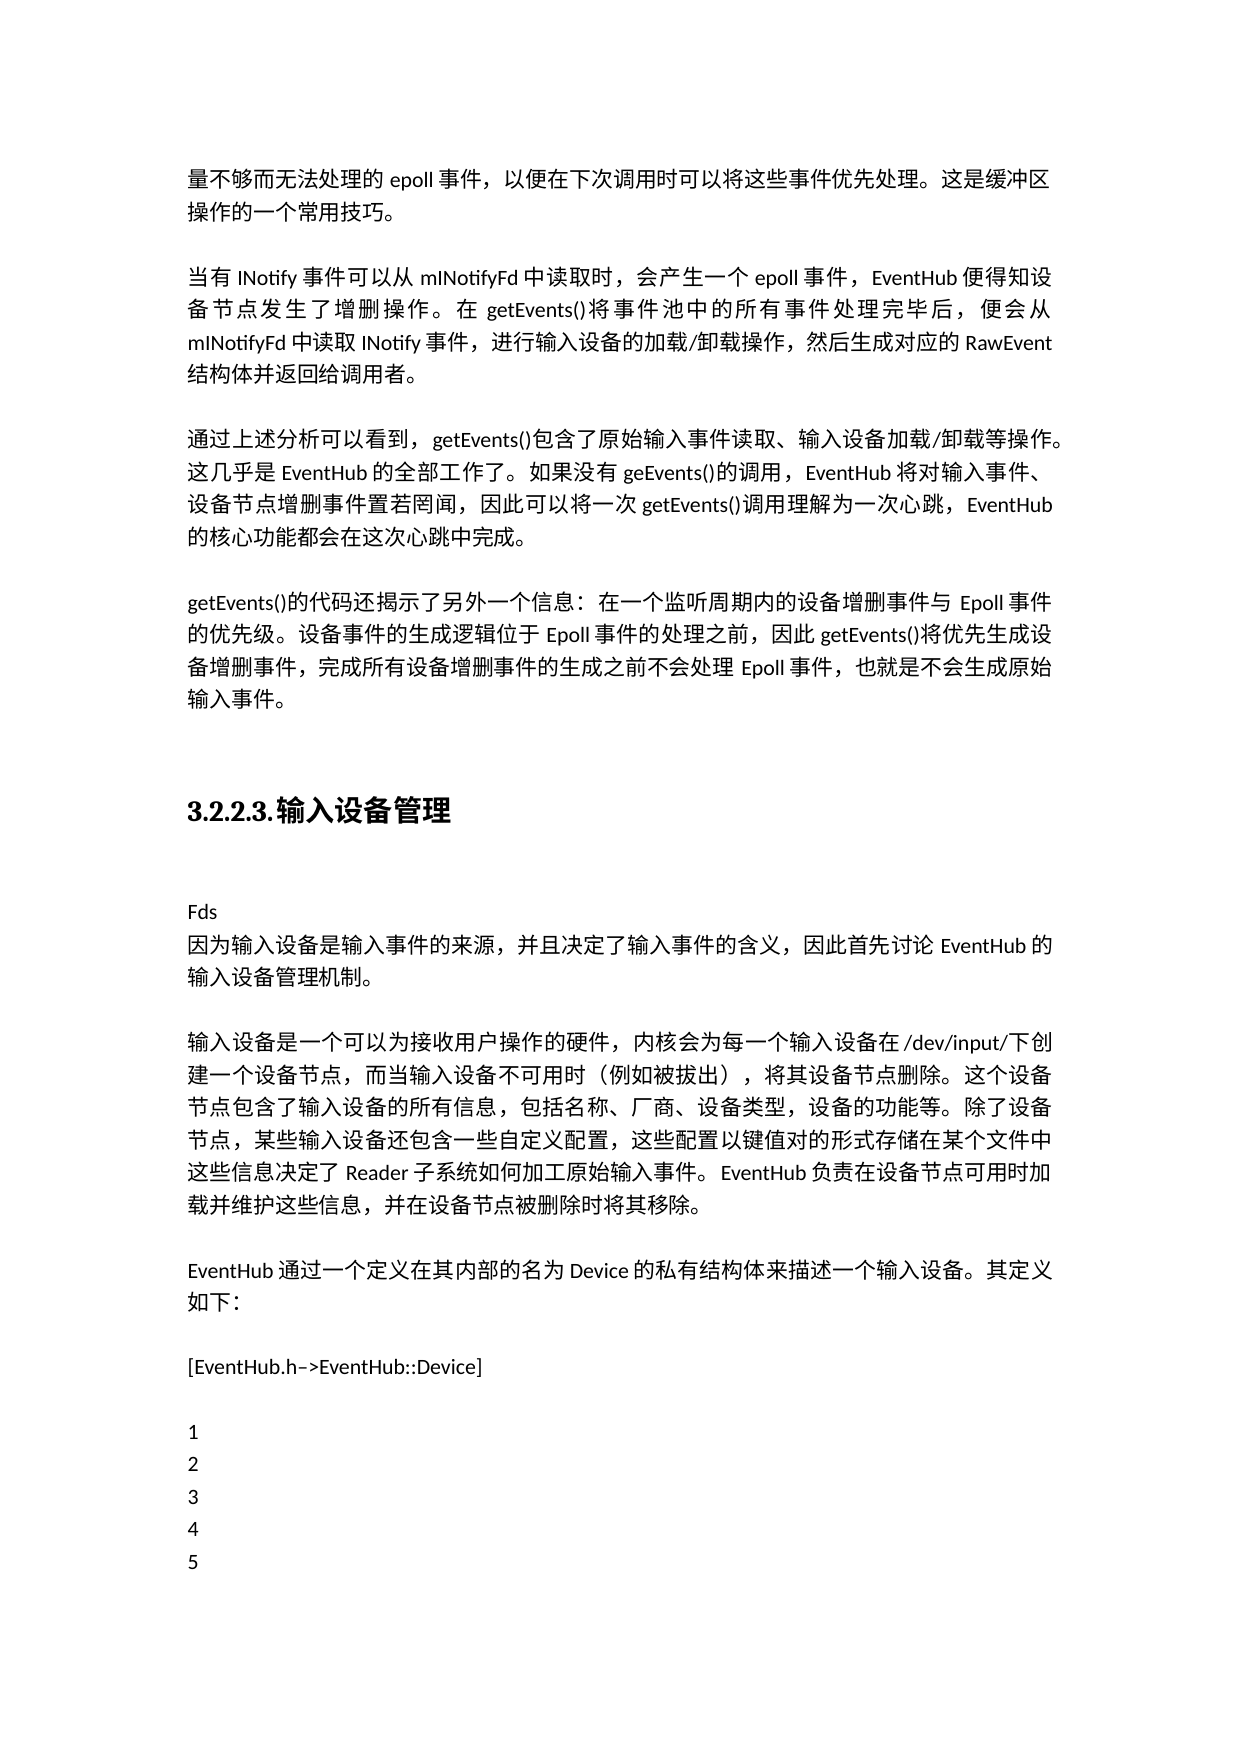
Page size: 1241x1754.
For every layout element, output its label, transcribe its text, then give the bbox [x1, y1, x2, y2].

text [EventHub.h–>EventHub::Device] [187, 1350, 1053, 1382]
text 5 [187, 1545, 1053, 1577]
text 1 [187, 1415, 1053, 1447]
text 当有INotify事件可以从mINotifyFd中读取时，会产生一个epoll事件，EventHub便得知设备节点发生了增删操作。在getEvents()将事件池中的所有事件处理完毕后，便会从mINotifyFd中读取INotify事件，进行输入设备的加载/卸载操作，然后生成对应的RawEvent结构体并返回给调用者。 [187, 259, 1053, 389]
text 输入设备是一个可以为接收用户操作的硬件，内核会为每一个输入设备在/dev/input/下创建一个设备节点，而当输入设备不可用时（例如被拔出），将其设备节点删除。这个设备节点包含了输入设备的所有信息，包括名称、厂商、设备类型，设备的功能等。除了设备节点，某些输入设备还包含一些自定义配置，这些配置以键值对的形式存储在某个文件中。这些信息决定了Reader子系统如何加工原始输入事件。EventHub负责在设备节点可用时加载并维护这些信息，并在设备节点被删除时将其移除。 [187, 1025, 1053, 1220]
text 通过上述分析可以看到，getEvents()包含了原始输入事件读取、输入设备加载/卸载等操作。这几乎是EventHub的全部工作了。如果没有geEvents()的调用，EventHub将对输入事件、设备节点增删事件置若罔闻，因此可以将一次getEvents()调用理解为一次心跳，EventHub的核心功能都会在这次心跳中完成。 [187, 422, 1053, 552]
text 2 [187, 1447, 1053, 1480]
text 3 [187, 1480, 1053, 1512]
text EventHub通过一个定义在其内部的名为Device的私有结构体来描述一个输入设备。其定义如下： [187, 1252, 1053, 1317]
text 4 [187, 1512, 1053, 1545]
text getEvents()的代码还揭示了另外一个信息：在一个监听周期内的设备增删事件与Epoll事件的优先级。设备事件的生成逻辑位于Epoll事件的处理之前，因此getEvents()将优先生成设备增删事件，完成所有设备增删事件的生成之前不会处理Epoll事件，也就是不会生成原始输入事件。 [187, 584, 1053, 714]
subtitle 输入设备管理 [187, 776, 1053, 841]
text Fds [187, 895, 1053, 927]
text 因为输入设备是输入事件的来源，并且决定了输入事件的含义，因此首先讨论EventHub的输入设备管理机制。 [187, 927, 1053, 992]
